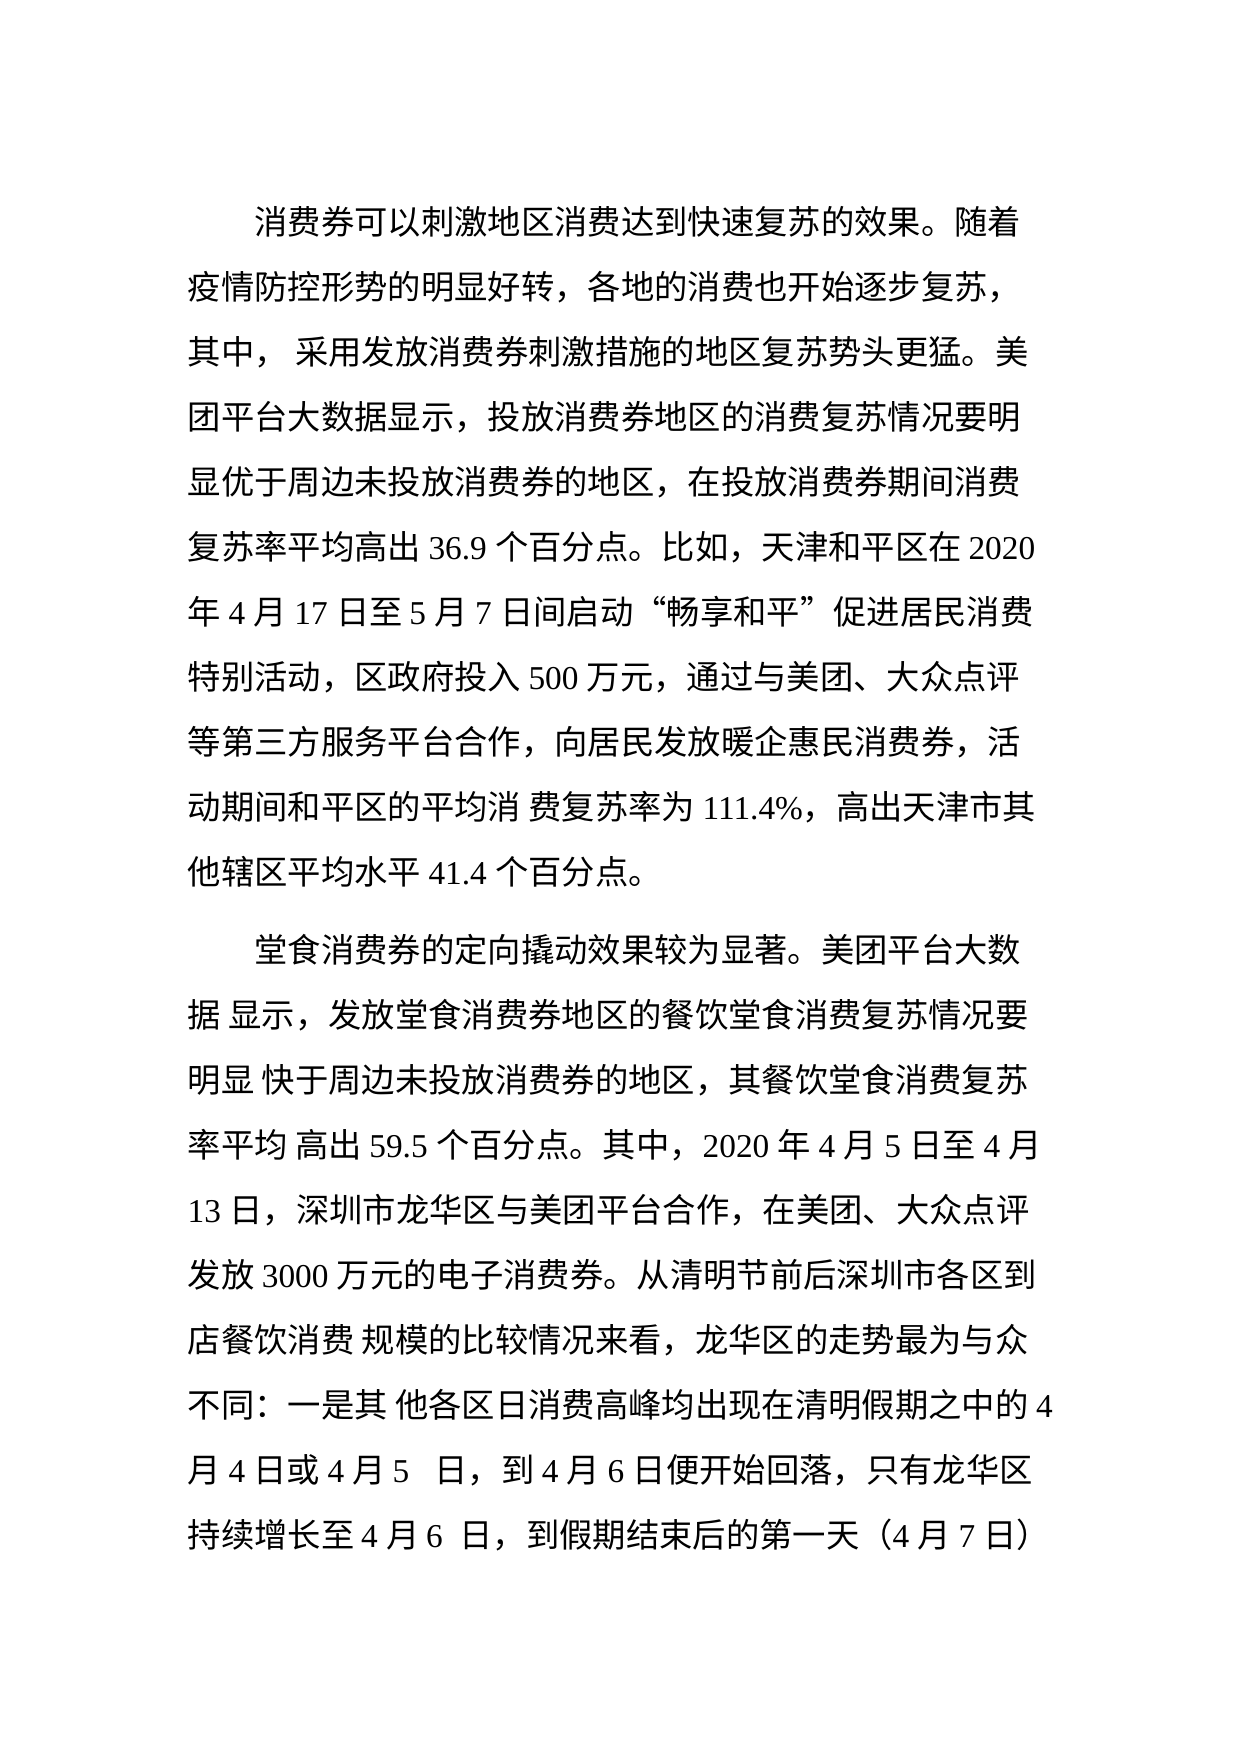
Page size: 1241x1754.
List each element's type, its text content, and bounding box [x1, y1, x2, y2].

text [187, 915, 1053, 1565]
text 消费券可以刺激地区消费达到快速复苏的效果。随着疫情防控形势的明显好转，各地的消费也开始逐步复苏，其中， 采用发放消费券刺激措施的地区复苏势头更猛。美团平台大数据显示，投放消费券地区的消费复苏情况要明显优于周边未投放消费券的地区，在投放消费券期间消费复苏率平均高出 36.9 个百分点。比如，天津和平区在2020 年 4 月 17 日至5 月 7 日间启动“畅享和平”促进居民消费特别活动，区政府投入 500 万元，通过与美团、大众点评等第三方服务平台合作，向居民发放暖企惠民消费券，活动期间和平区的平均消 费复苏率为 111.4%，高出天津市其他辖区平均水平 41.4 个百分点。 [187, 187, 1053, 902]
